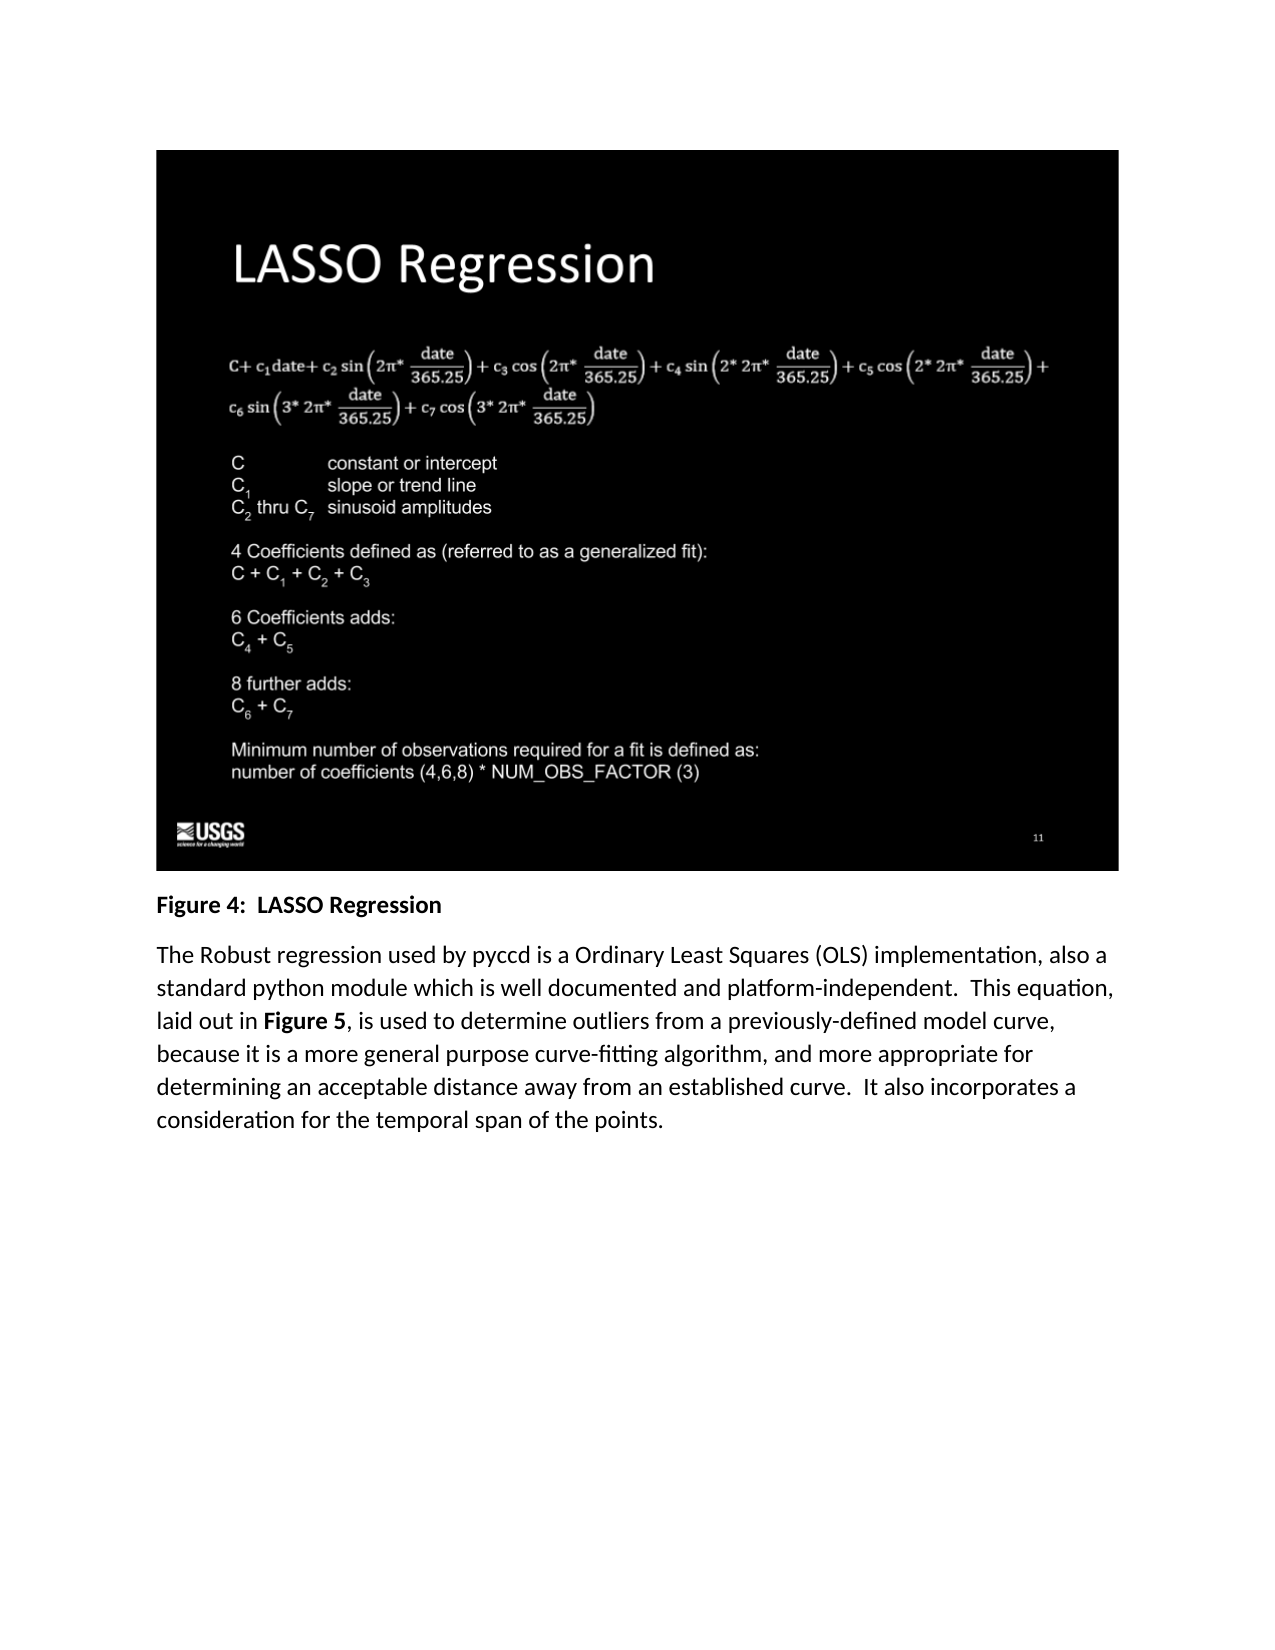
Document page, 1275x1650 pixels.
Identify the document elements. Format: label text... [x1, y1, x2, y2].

text The Robust regression used by pyccd is a Ordinary Least Squares (OLS) implementation, also a standard python module which is well documented and platform-independent. This equation, laid out in Figure 5, is used to determine outliers from a previously-defined model curve, because it is a more general purpose curve-fitting algorithm, and more appropriate for determining an acceptable distance away from an established curve. It also incorporates a consideration for the temporal span of the points. [156, 939, 1118, 1134]
text Figure 4: LASSO Regression [156, 890, 1118, 920]
picture [156, 150, 1119, 871]
